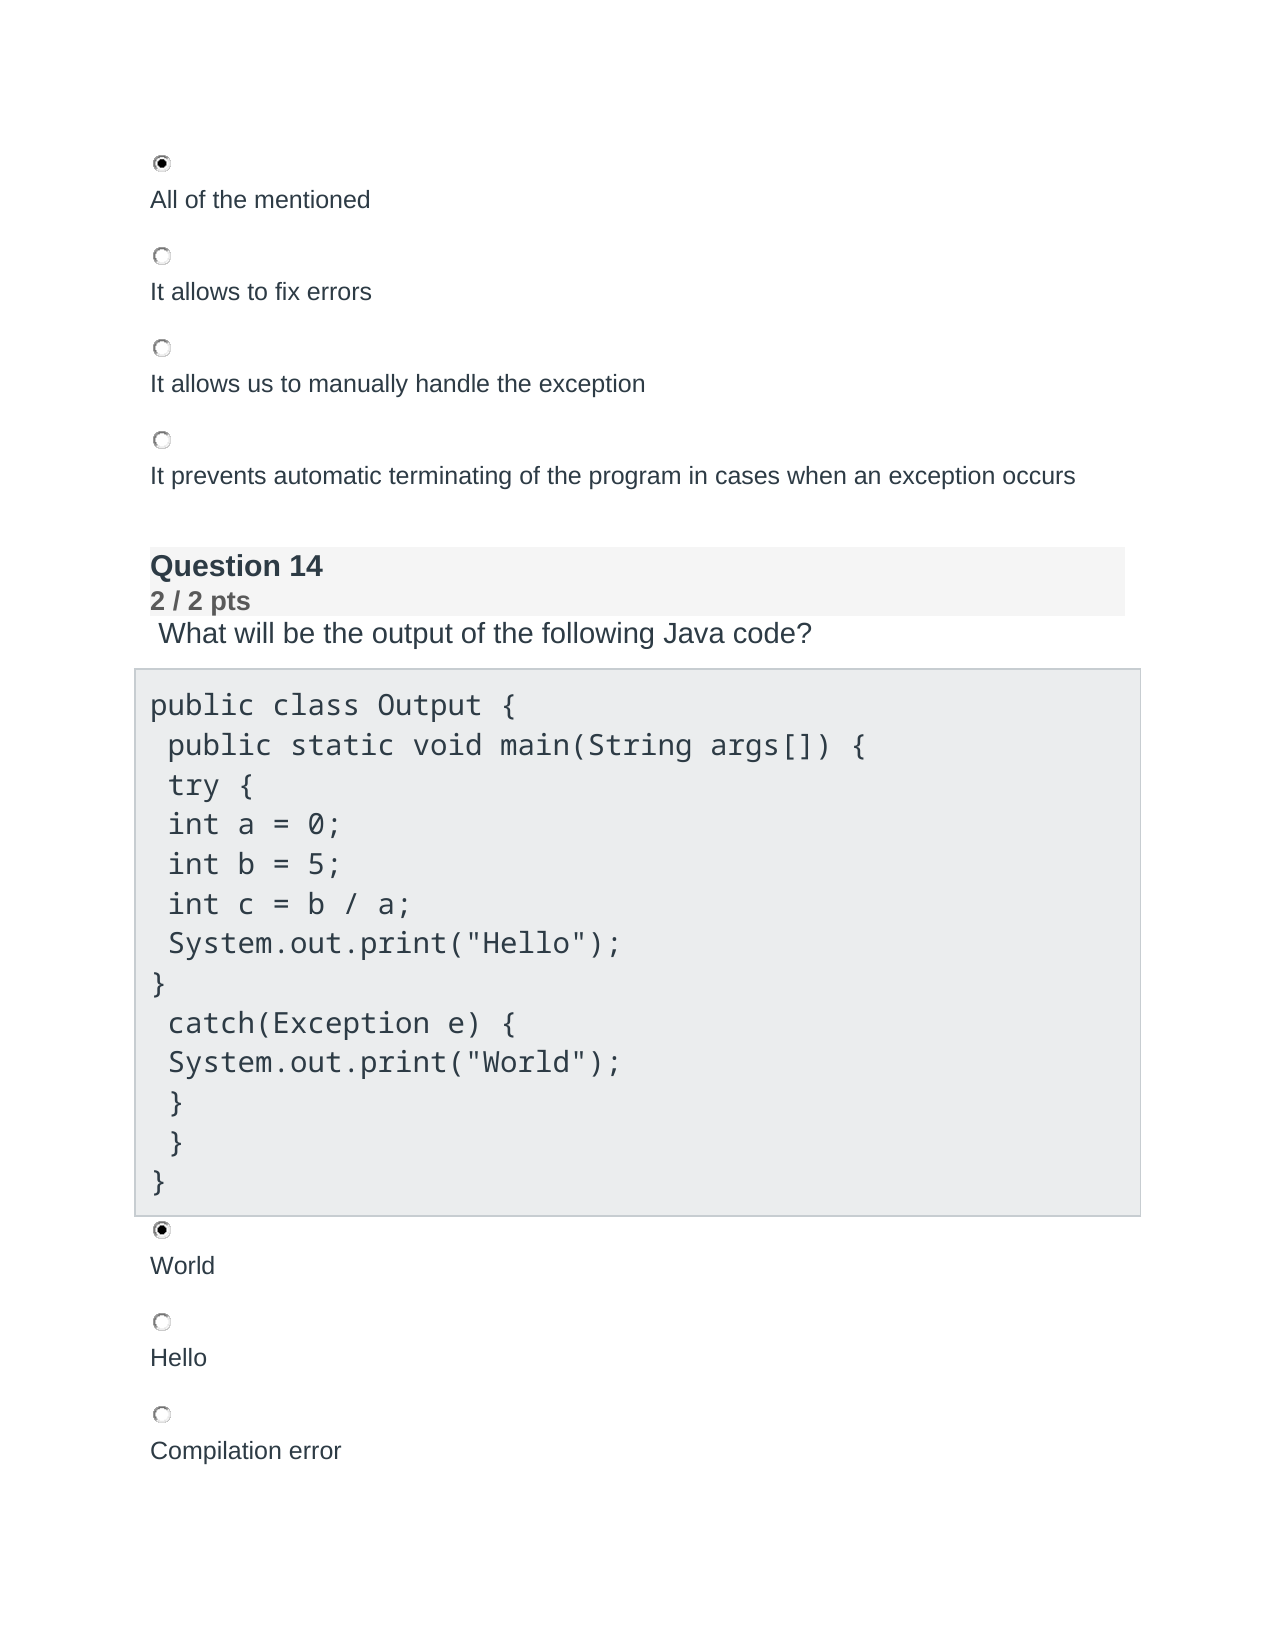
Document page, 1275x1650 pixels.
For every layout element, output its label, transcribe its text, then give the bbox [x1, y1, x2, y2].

text Question 14 [150, 547, 1125, 582]
text Hello [150, 1343, 1125, 1372]
text All of the mentioned [150, 185, 1125, 213]
text It allows us to manually handle the exception [150, 369, 1125, 398]
text 2 / 2 pts [150, 585, 1125, 616]
text Compilation error [150, 1436, 1125, 1464]
text What will be the output of the following Java code? [150, 616, 1125, 649]
text It allows to fix errors [150, 277, 1125, 306]
text It prevents automatic terminating of the program in cases when an exception occurs [150, 461, 1125, 490]
text World [150, 1251, 1125, 1280]
text public class Output { public static void main(String args[]) { try { int a = 0; int b = 5; int c = b / a; System.out.print("Hello"); } catch(Exception e) { System.out.print("World"); } } } [136, 670, 1140, 1215]
